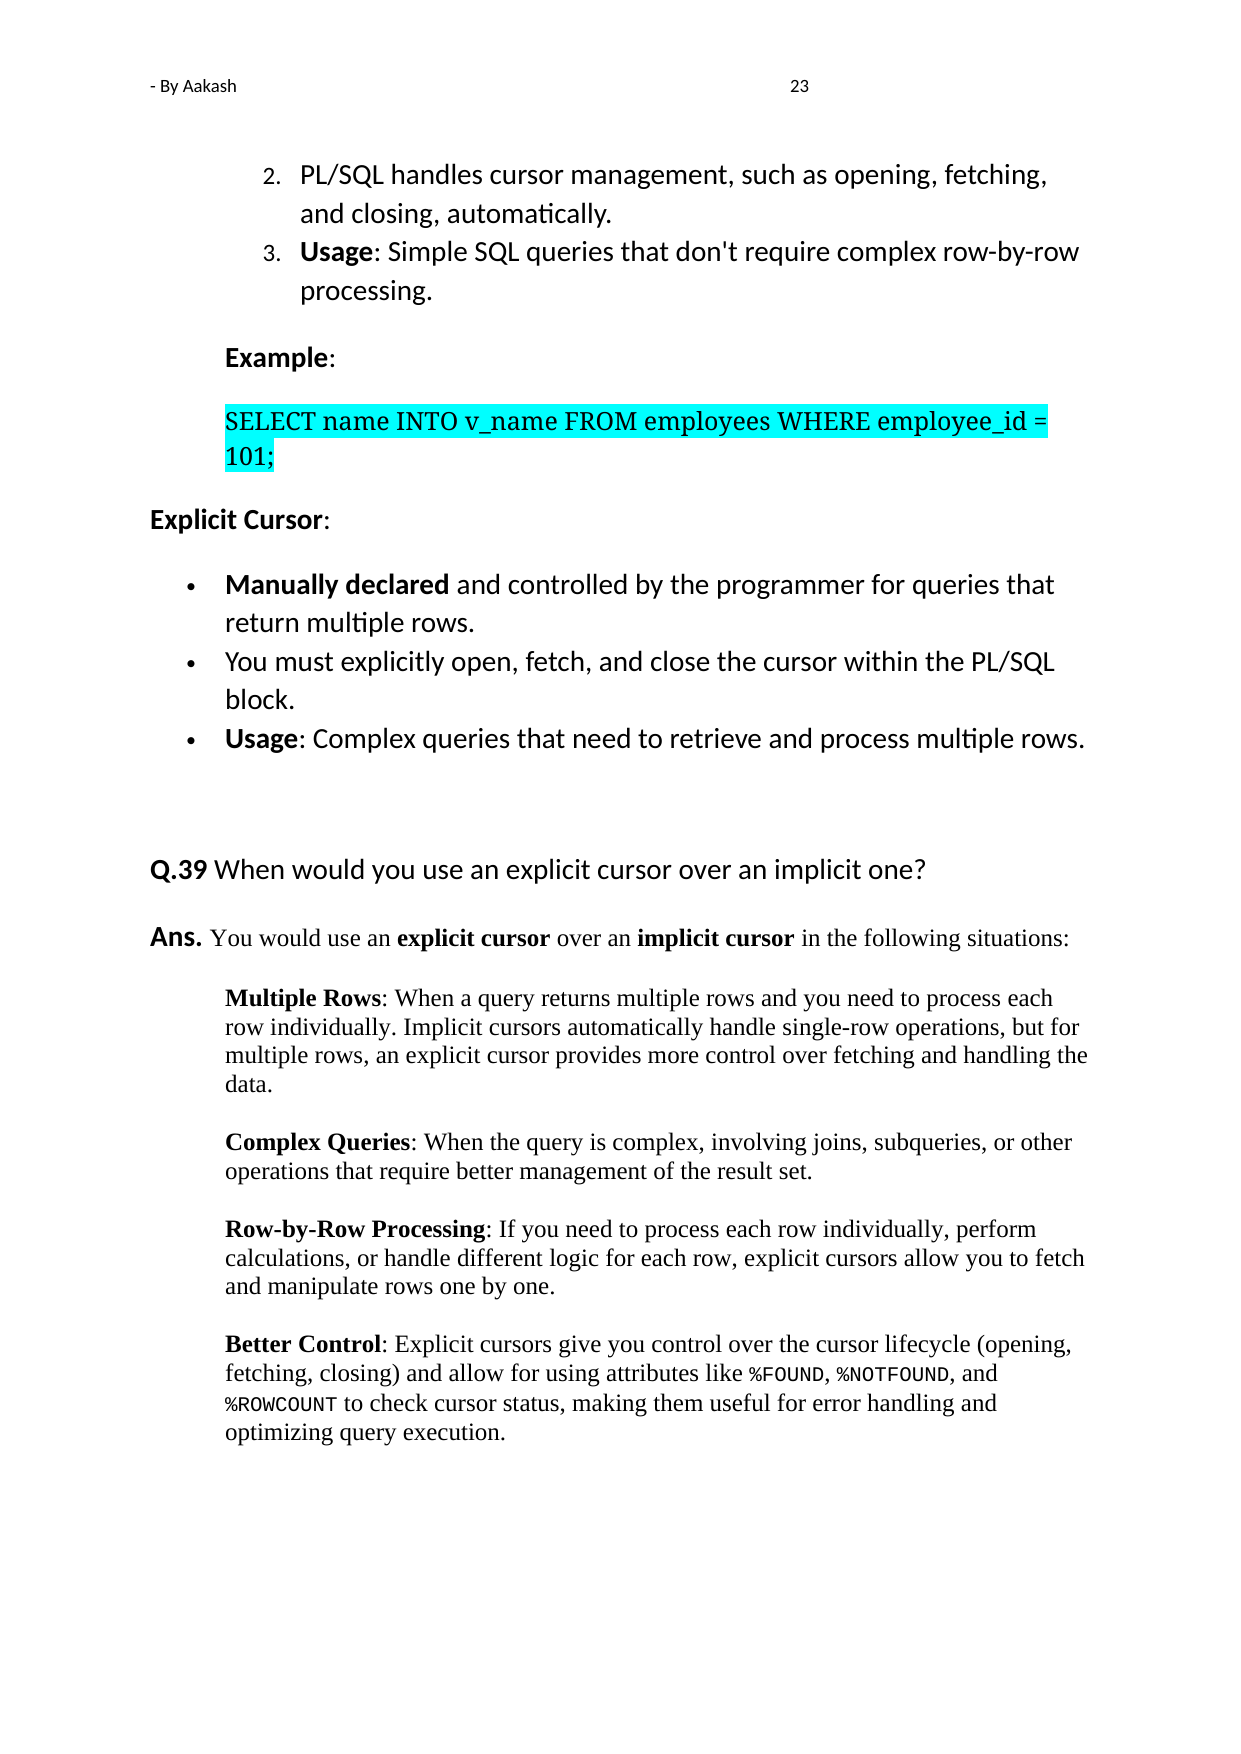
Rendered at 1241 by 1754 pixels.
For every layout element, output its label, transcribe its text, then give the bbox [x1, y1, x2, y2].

list Usage: Simple SQL queries that don't require complex row-by-row processing. [262, 233, 1090, 307]
text Better Control: Explicit cursors give you control over the cursor lifecycle (opening, fetching, closing) and allow for using attributes like %FOUND, %NOTFOUND, and %ROWCOUNT to check cursor status, making them useful for error handling and optimizing query execution. [225, 1329, 1090, 1446]
list Manually declared and controlled by the programmer for queries that return multiple rows. [187, 566, 1090, 640]
text Example: [225, 339, 1090, 375]
text Explicit Cursor: [150, 501, 1090, 537]
text Ans. You would use an explicit cursor over an implicit cursor in the following situations: [150, 918, 1090, 954]
list Usage: Complex queries that need to retrieve and process multiple rows. [187, 720, 1090, 756]
text Complex Queries: When the query is complex, involving joins, subqueries, or other operations that require better management of the result set. [225, 1127, 1090, 1185]
list PL/SQL handles cursor management, such as opening, fetching, and closing, automatically. [262, 156, 1090, 230]
text SELECT name INTO v_name FROM employees WHERE employee_id = 101; [274, 404, 1090, 472]
text Multiple Rows: When a query returns multiple rows and you need to process each row individually. Implicit cursors automatically handle single-row operations, but for multiple rows, an explicit cursor provides more control over fetching and handling the data. [225, 983, 1090, 1098]
text Q.39 When would you use an explicit cursor over an implicit one? [150, 851, 1090, 886]
text Row-by-Row Processing: If you need to process each row individually, perform calculations, or handle different logic for each row, explicit cursors allow you to fetch and manipulate rows one by one. [225, 1214, 1090, 1300]
list You must explicitly open, fetch, and close the cursor within the PL/SQL block. [187, 643, 1090, 717]
